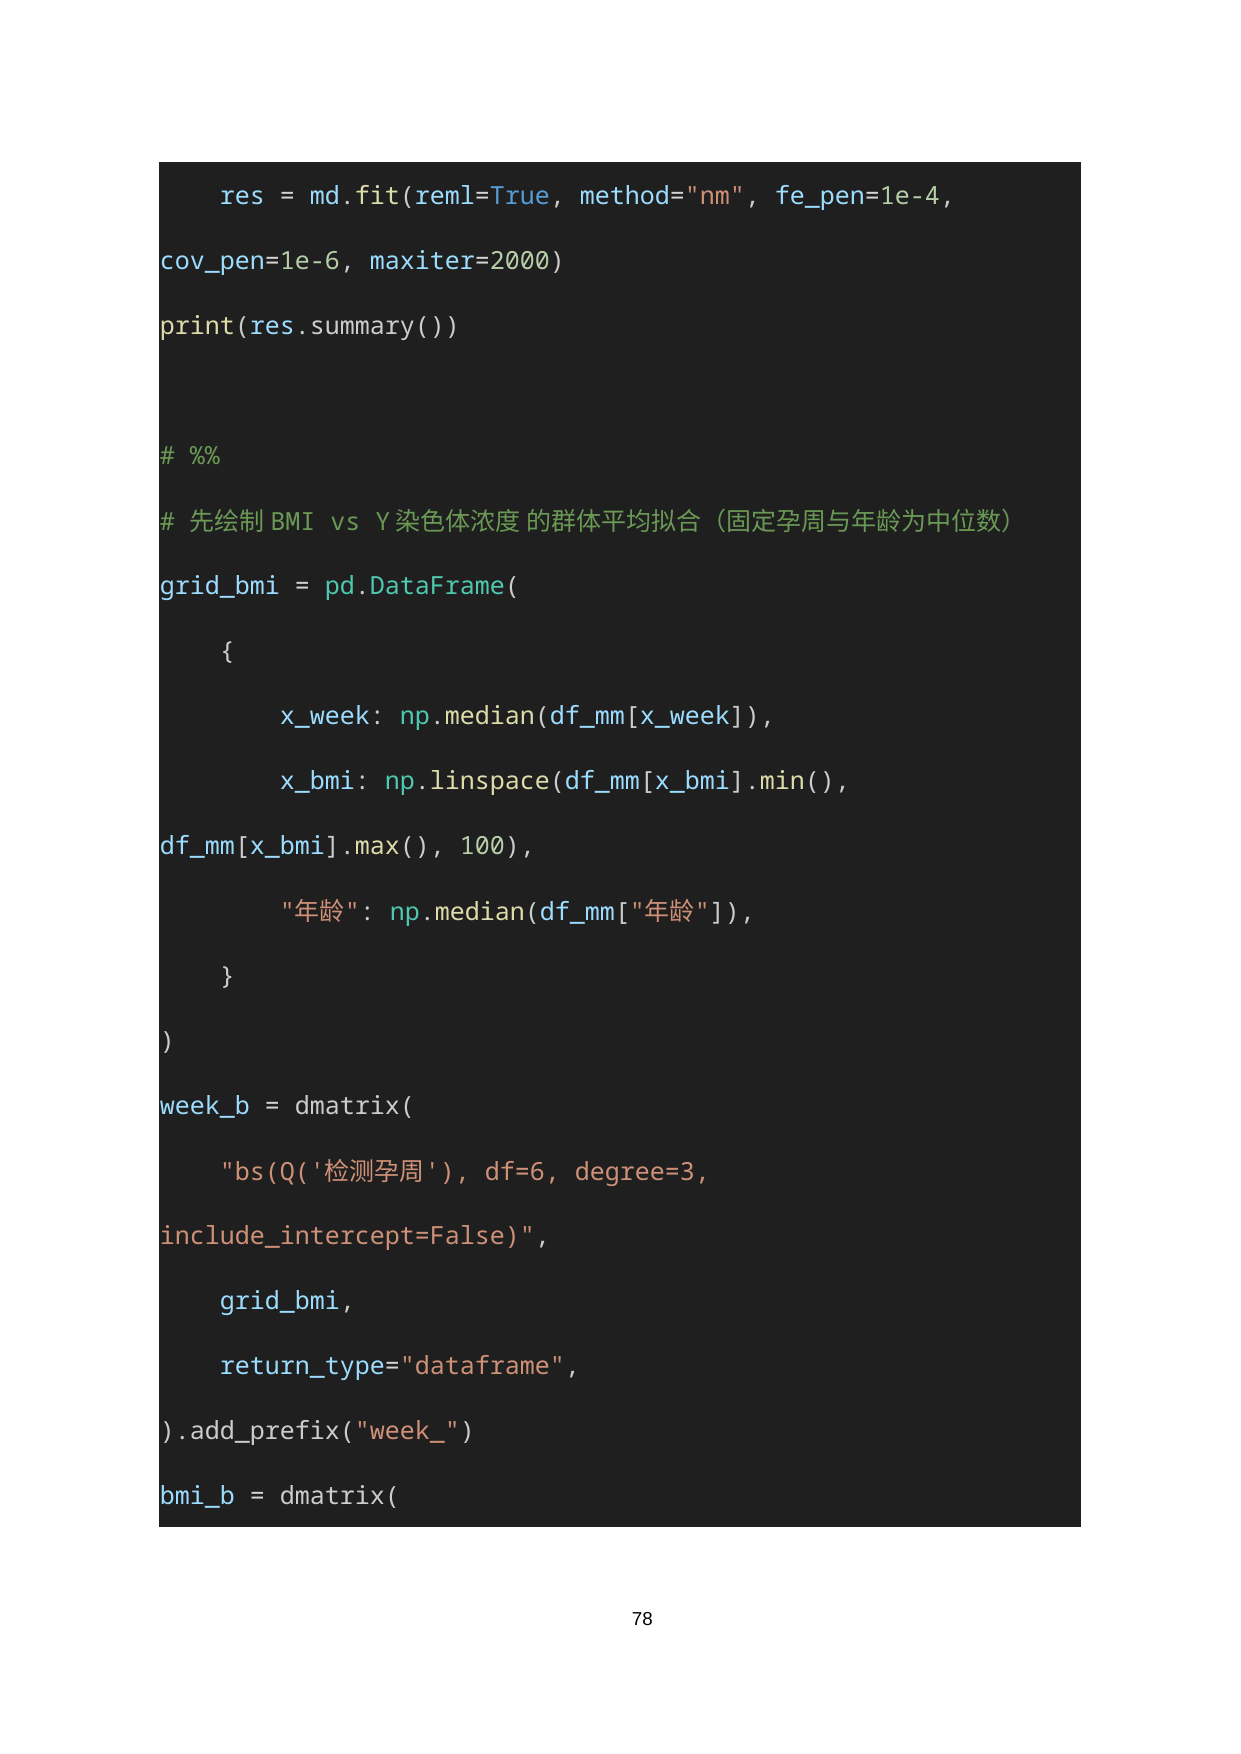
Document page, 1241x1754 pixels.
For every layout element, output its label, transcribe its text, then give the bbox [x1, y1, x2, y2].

text # 先绘制 BMI vs Y染色体浓度 的群体平均拟合（固定孕周与年龄为中位数） [159, 487, 1081, 552]
text ).add_prefix("week_") [159, 1397, 1081, 1462]
text x_week: np.median(df_mm[x_week]), [159, 682, 1081, 747]
text print(res.summary()) [159, 292, 1081, 357]
text { [159, 617, 1081, 682]
text ) [159, 1007, 1081, 1072]
text grid_bmi, [159, 1267, 1081, 1332]
text res = md.fit(reml=True, method="nm", fe_pen=1e-4, cov_pen=1e-6, maxiter=2000) [159, 162, 1081, 292]
text bmi_b = dmatrix( [159, 1462, 1081, 1527]
text grid_bmi = pd.DataFrame( [159, 552, 1081, 617]
text "年龄": np.median(df_mm["年龄"]), [159, 877, 1081, 942]
text week_b = dmatrix( [159, 1072, 1081, 1137]
text return_type="dataframe", [159, 1332, 1081, 1397]
text "bs(Q('检测孕周'), df=6, degree=3, include_intercept=False)", [159, 1137, 1081, 1267]
text } [159, 942, 1081, 1007]
text x_bmi: np.linspace(df_mm[x_bmi].min(), df_mm[x_bmi].max(), 100), [159, 747, 1081, 877]
text # %% [159, 422, 1081, 487]
